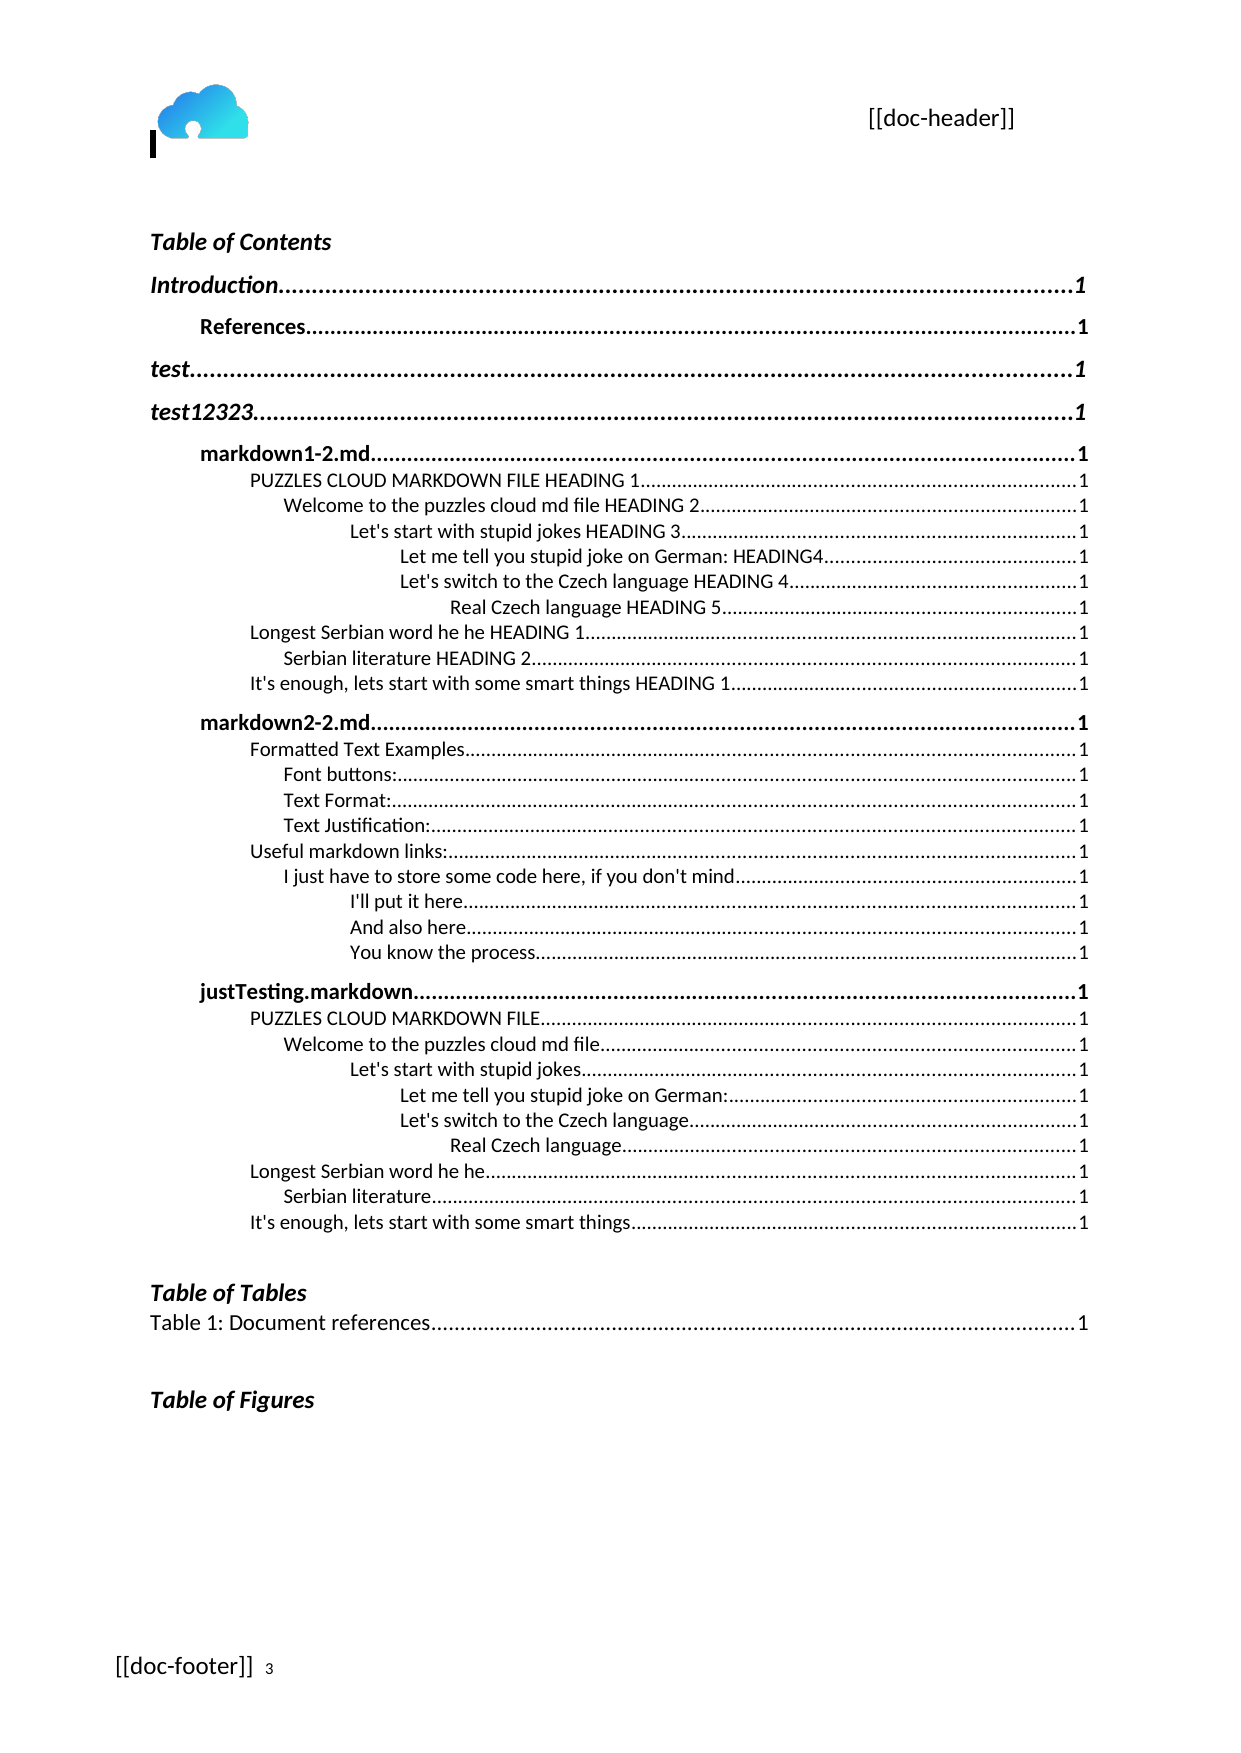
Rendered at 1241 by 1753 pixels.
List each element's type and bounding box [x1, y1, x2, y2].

picture [156, 73, 249, 153]
